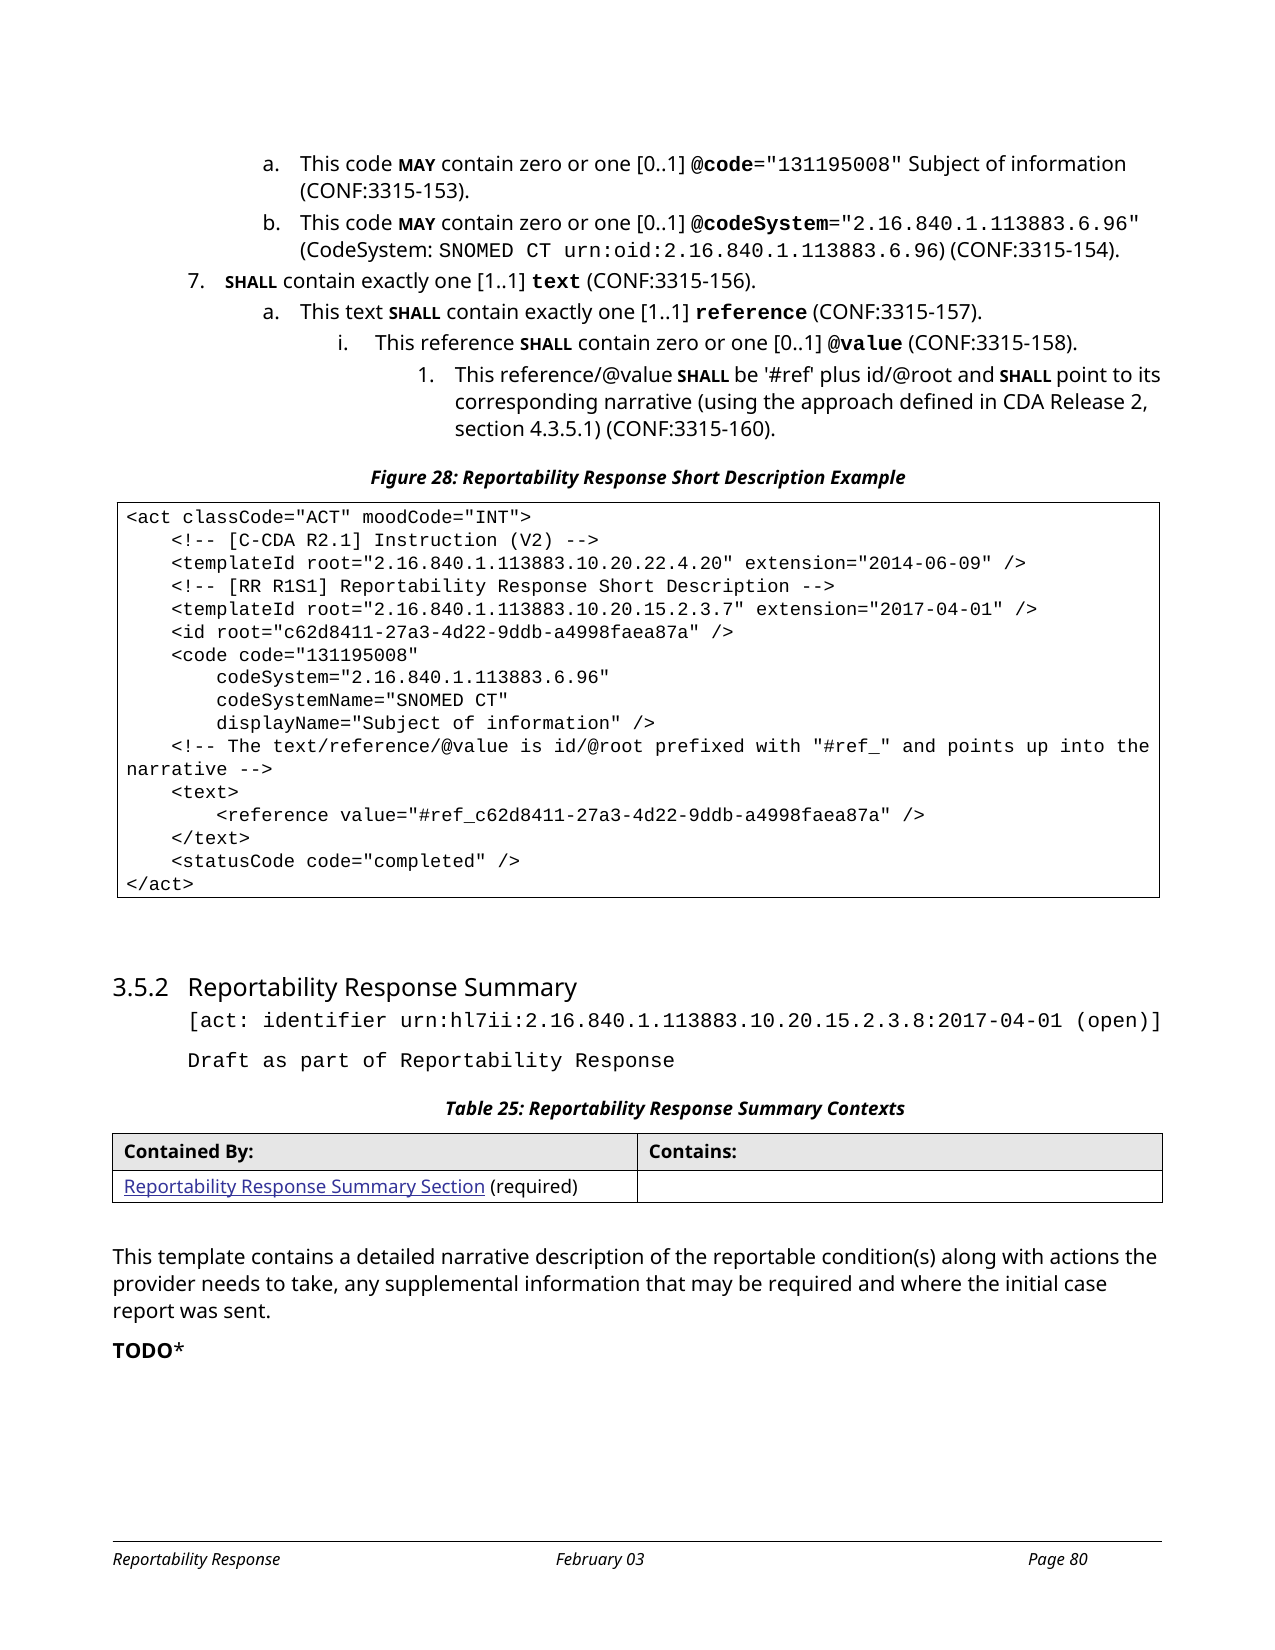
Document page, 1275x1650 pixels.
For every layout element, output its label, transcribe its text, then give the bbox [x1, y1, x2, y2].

text <text> [118, 777, 1159, 800]
text <code code="131195008" [118, 639, 1159, 662]
text TODO* [112, 1336, 1162, 1363]
list This text SHALL contain exactly one [1..1] reference (CONF:3315-157). [262, 298, 1162, 325]
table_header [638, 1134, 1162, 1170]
text displayName="Subject of information" /> [118, 708, 1159, 731]
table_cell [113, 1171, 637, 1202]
text <statusCode code="completed" /> [118, 846, 1159, 869]
subtitle Reportability Response Summary [112, 975, 1162, 1002]
text Draft as part of Reportability Response [187, 1046, 1162, 1073]
list This reference SHALL contain zero or one [0..1] @value (CONF:3315-158). [337, 329, 1162, 356]
text <templateId root="2.16.840.1.113883.10.20.15.2.3.7" extension="2017-04-01" /> [118, 594, 1159, 617]
text <templateId root="2.16.840.1.113883.10.20.22.4.20" extension="2014-06-09" /> [118, 548, 1159, 571]
text <!-- [C-CDA R2.1] Instruction (V2) --> [118, 525, 1159, 548]
text <act classCode="ACT" moodCode="INT"> [118, 503, 1159, 525]
text <!-- The text/reference/@value is id/@root prefixed with "#ref_" and points up into the narrative --> [118, 731, 1159, 777]
text Table 25: Reportability Response Summary Contexts [187, 1094, 1162, 1121]
list This reference/@value SHALL be '#ref' plus id/@root and SHALL point to its corresponding narrative (using the approach defined in CDA Release 2, section 4.3.5.1) (CONF:3315-160). [417, 360, 1162, 442]
text <id root="c62d8411-27a3-4d22-9ddb-a4998faea87a" /> [118, 617, 1159, 639]
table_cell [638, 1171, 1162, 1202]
text </act> [118, 869, 1159, 897]
text <!-- [RR R1S1] Reportability Response Short Description --> [118, 571, 1159, 594]
list SHALL contain exactly one [1..1] text (CONF:3315-156). [187, 267, 1162, 294]
list This code MAY contain zero or one [0..1] @codeSystem="2.16.840.1.113883.6.96" (CodeSystem: SNOMED CT urn:oid:2.16.840.1.113883.6.96) (CONF:3315-154). [262, 208, 1162, 262]
text </text> [118, 823, 1159, 846]
text codeSystemName="SNOMED CT" [118, 685, 1159, 708]
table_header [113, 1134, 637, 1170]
text This template contains a detailed narrative description of the reportable condition(s) along with actions the provider needs to take, any supplemental information that may be required and where the initial case report was sent. [112, 1243, 1162, 1324]
text <reference value="#ref_c62d8411-27a3-4d22-9ddb-a4998faea87a" /> [118, 800, 1159, 823]
text [act: identifier urn:hl7ii:2.16.840.1.113883.10.20.15.2.3.8:2017-04-01 (open)] [187, 1006, 1162, 1033]
text codeSystem="2.16.840.1.113883.6.96" [118, 662, 1159, 685]
list This code MAY contain zero or one [0..1] @code="131195008" Subject of information (CONF:3315-153). [262, 150, 1162, 204]
text Figure 28: Reportability Response Short Description Example [126, 462, 1151, 489]
